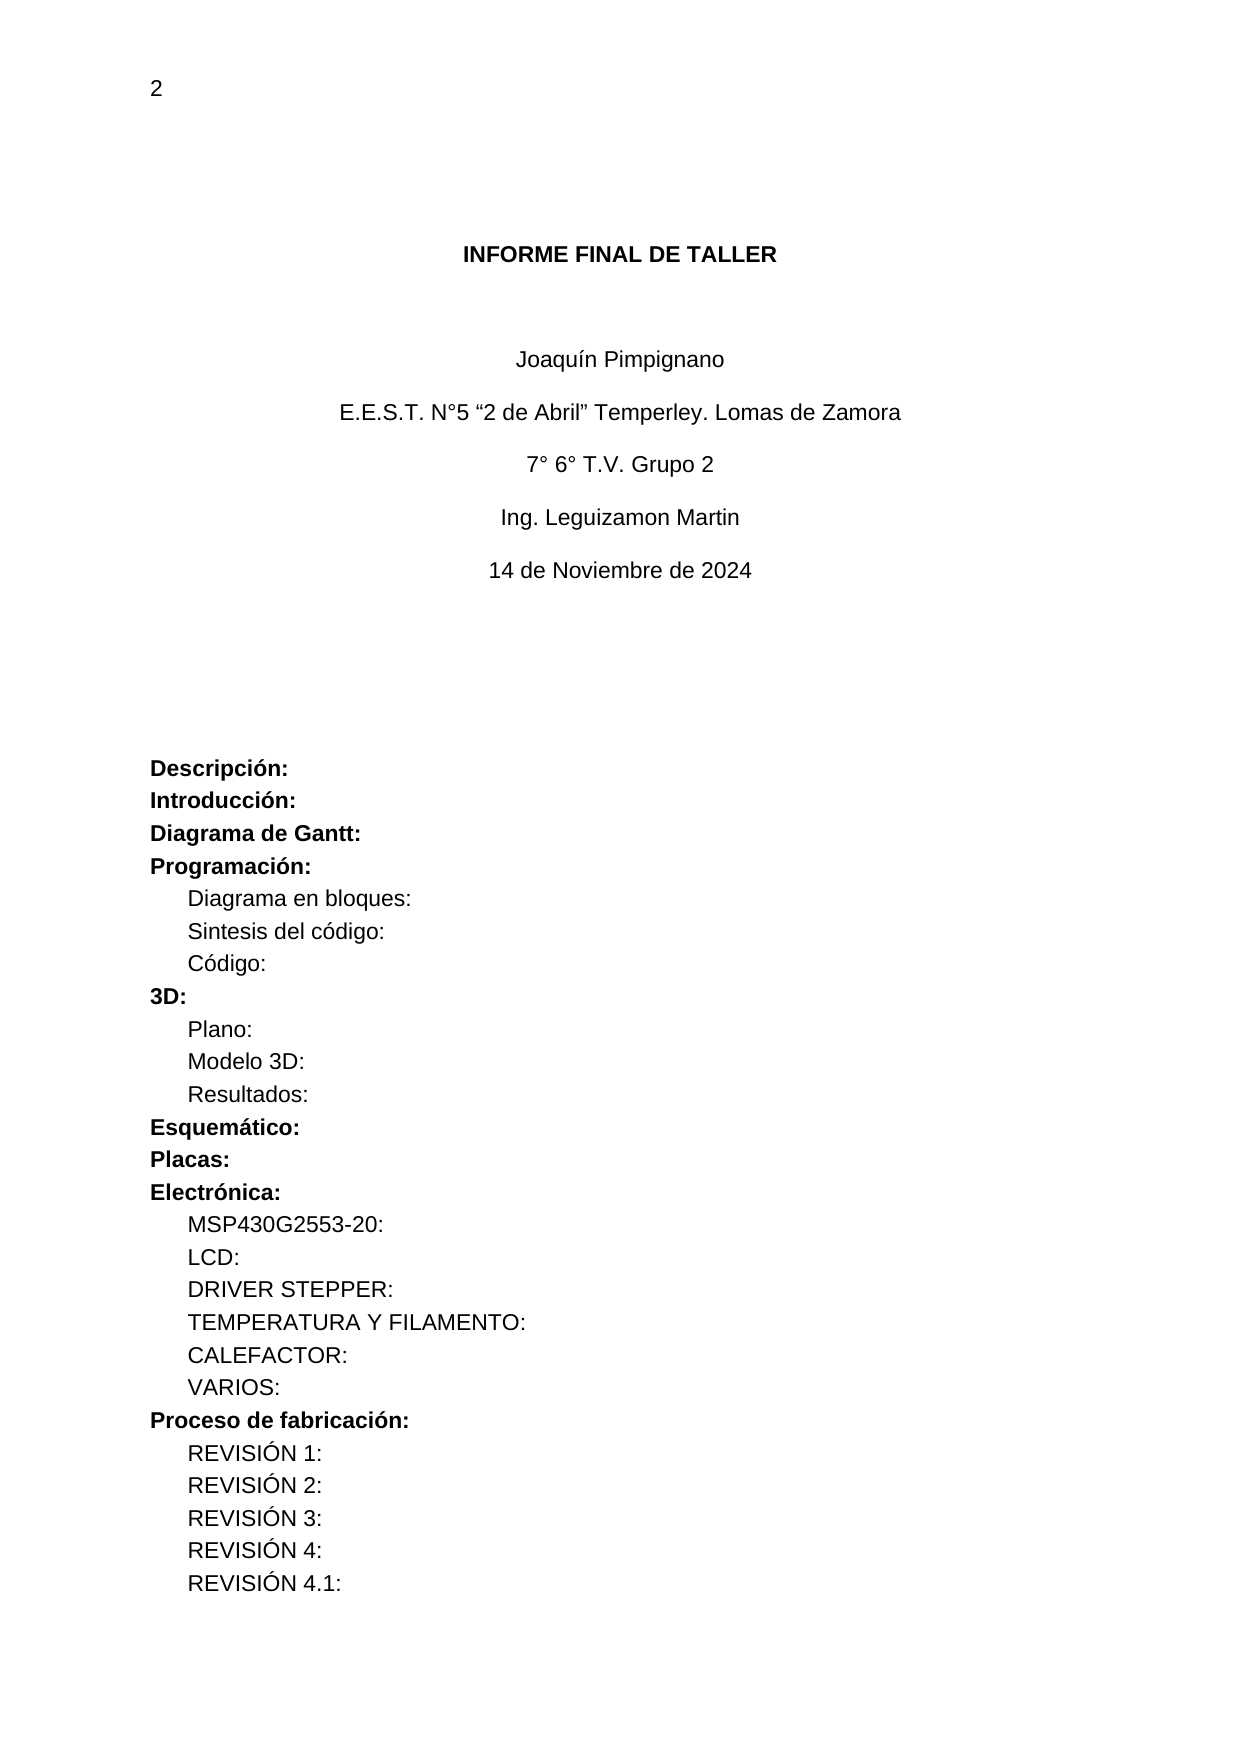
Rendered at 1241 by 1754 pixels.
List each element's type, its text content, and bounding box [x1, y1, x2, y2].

text Ing. Leguizamon Martin [150, 504, 1090, 531]
text E.E.S.T. N°5 “2 de Abril” Temperley. Lomas de Zamora [150, 399, 1090, 425]
text 7° 6° T.V. Grupo 2 [150, 451, 1090, 478]
text INFORME FINAL DE TALLER [150, 241, 1090, 267]
text Joaquín Pimpignano [150, 346, 1090, 372]
text 14 de Noviembre de 2024 [150, 557, 1090, 583]
